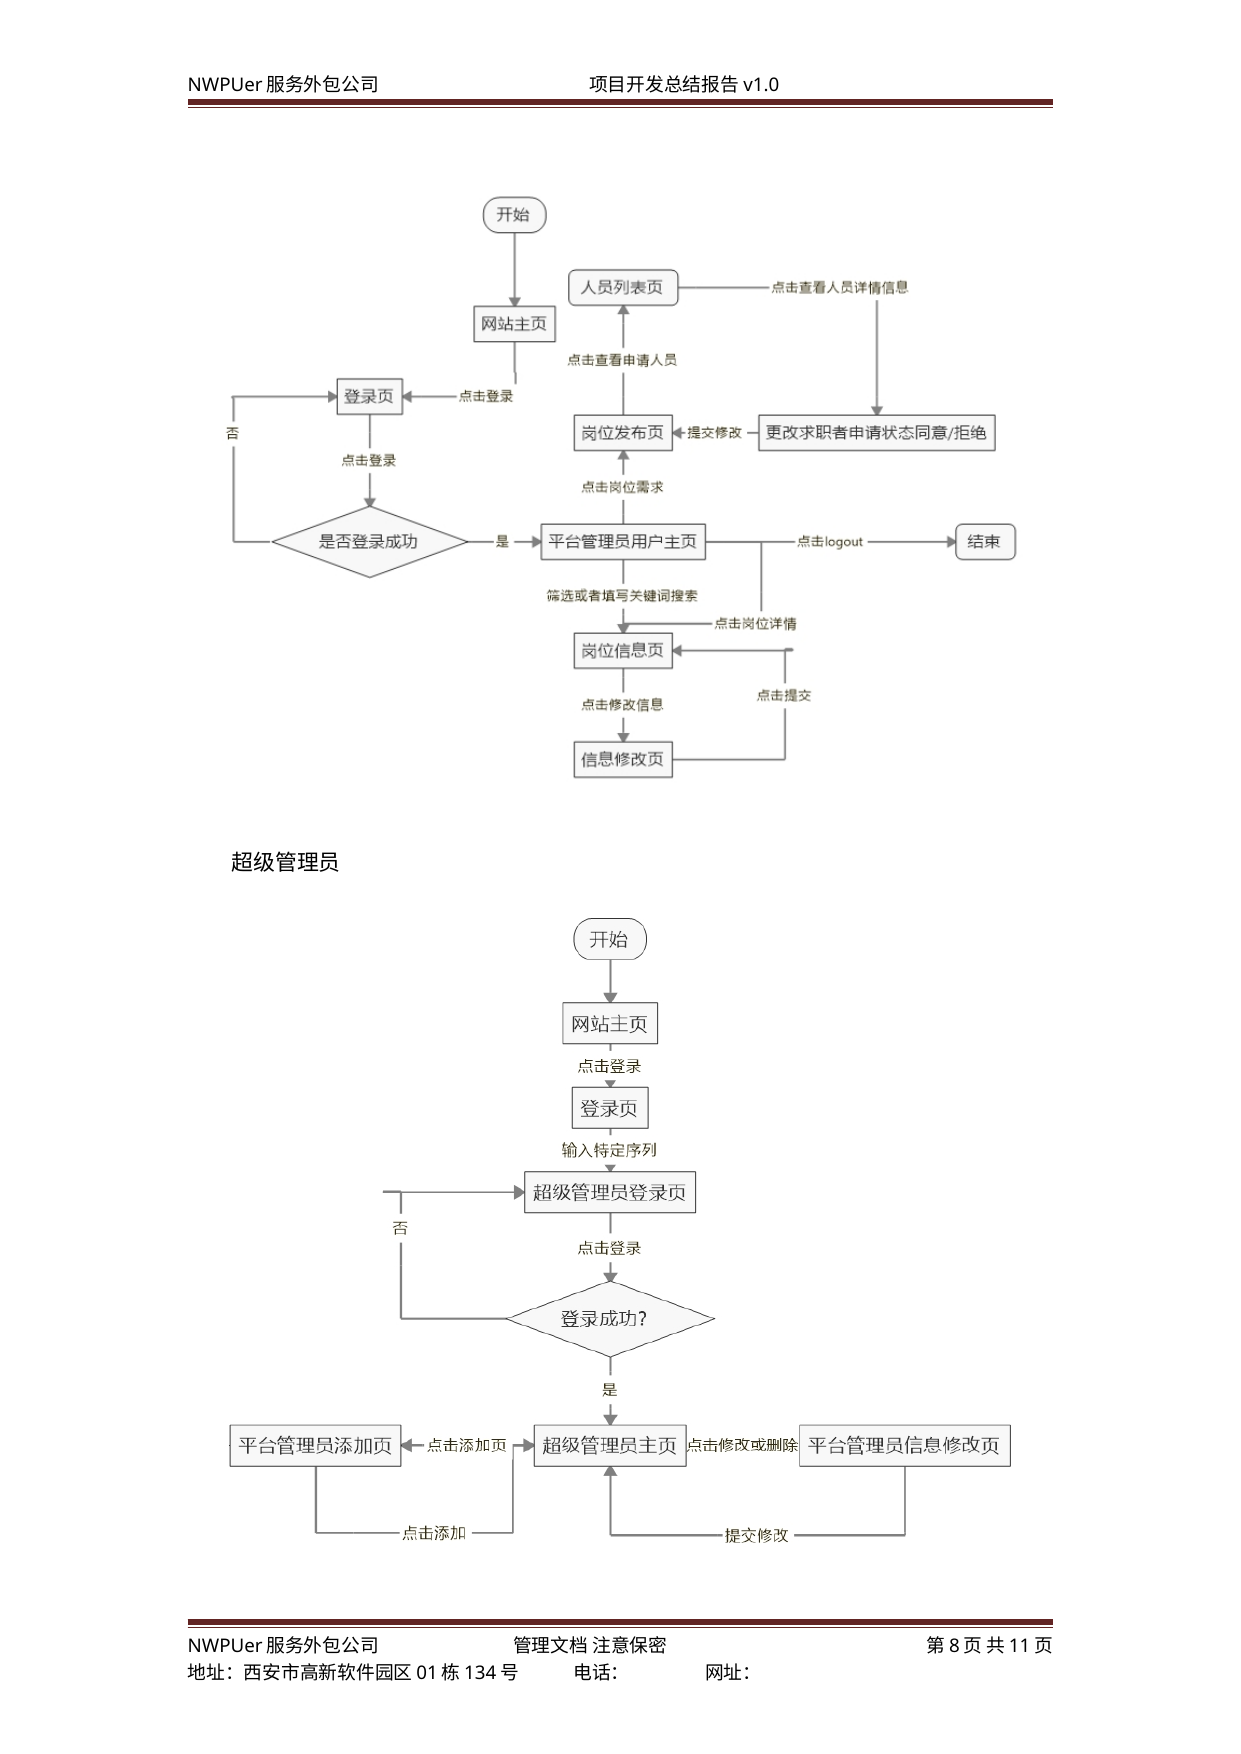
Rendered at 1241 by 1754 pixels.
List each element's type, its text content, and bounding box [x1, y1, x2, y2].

picture [187, 877, 1052, 1592]
picture [187, 162, 1052, 814]
text 超级管理员 [187, 844, 1053, 877]
